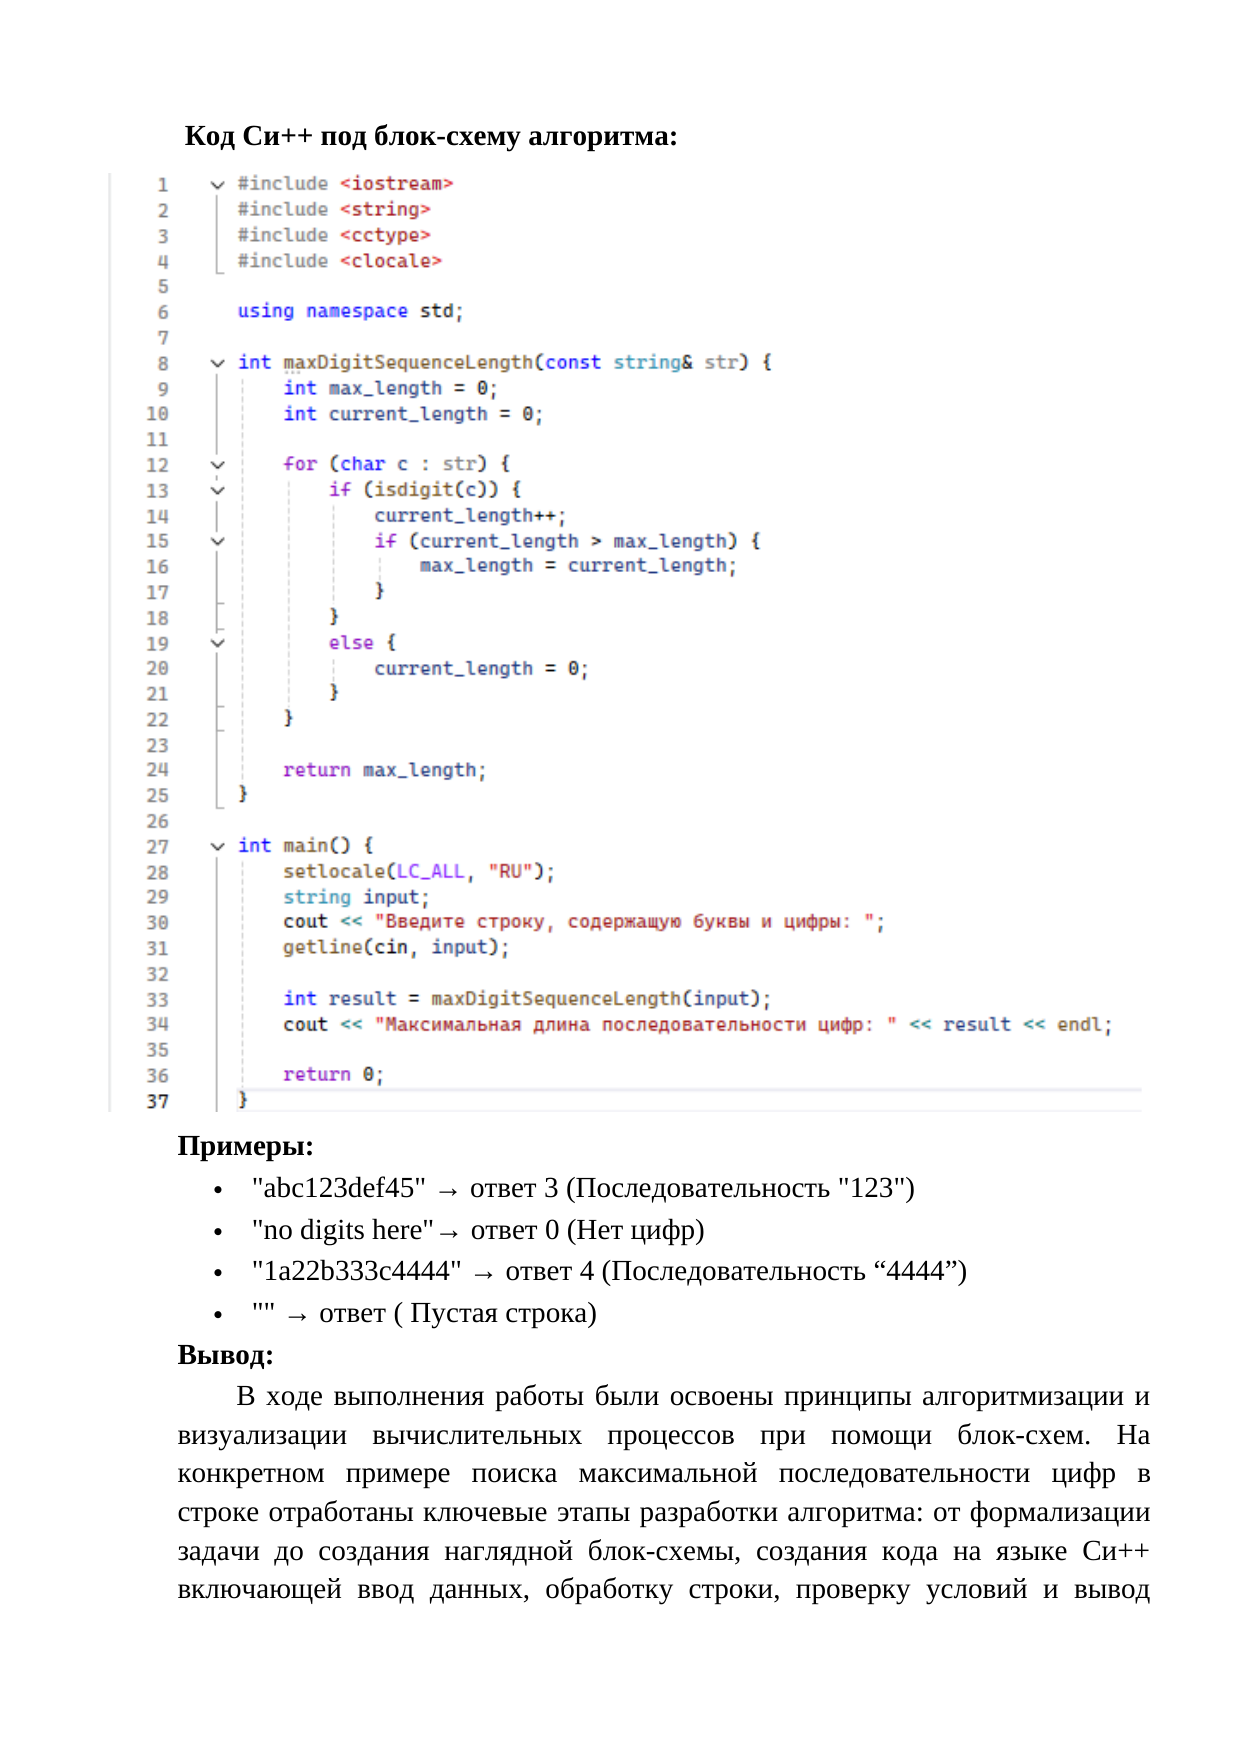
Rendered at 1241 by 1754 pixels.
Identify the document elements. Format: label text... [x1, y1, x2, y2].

list "abc123def45" → ответ 3 (Последовательность "123") [214, 1170, 1152, 1204]
list "no digits here"→ ответ 0 (Нет цифр) [214, 1212, 1152, 1245]
picture [108, 173, 1142, 1112]
text Код Си++ под блок-схему алгоритма: [177, 118, 1152, 152]
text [177, 1378, 1152, 1605]
text Примеры: [177, 1128, 1152, 1162]
list "" → ответ ( Пустая строка) [214, 1295, 1152, 1329]
text Вывод: [177, 1337, 1152, 1370]
list "1a22b333c4444" → ответ 4 (Последовательность “4444”) [214, 1253, 1152, 1287]
